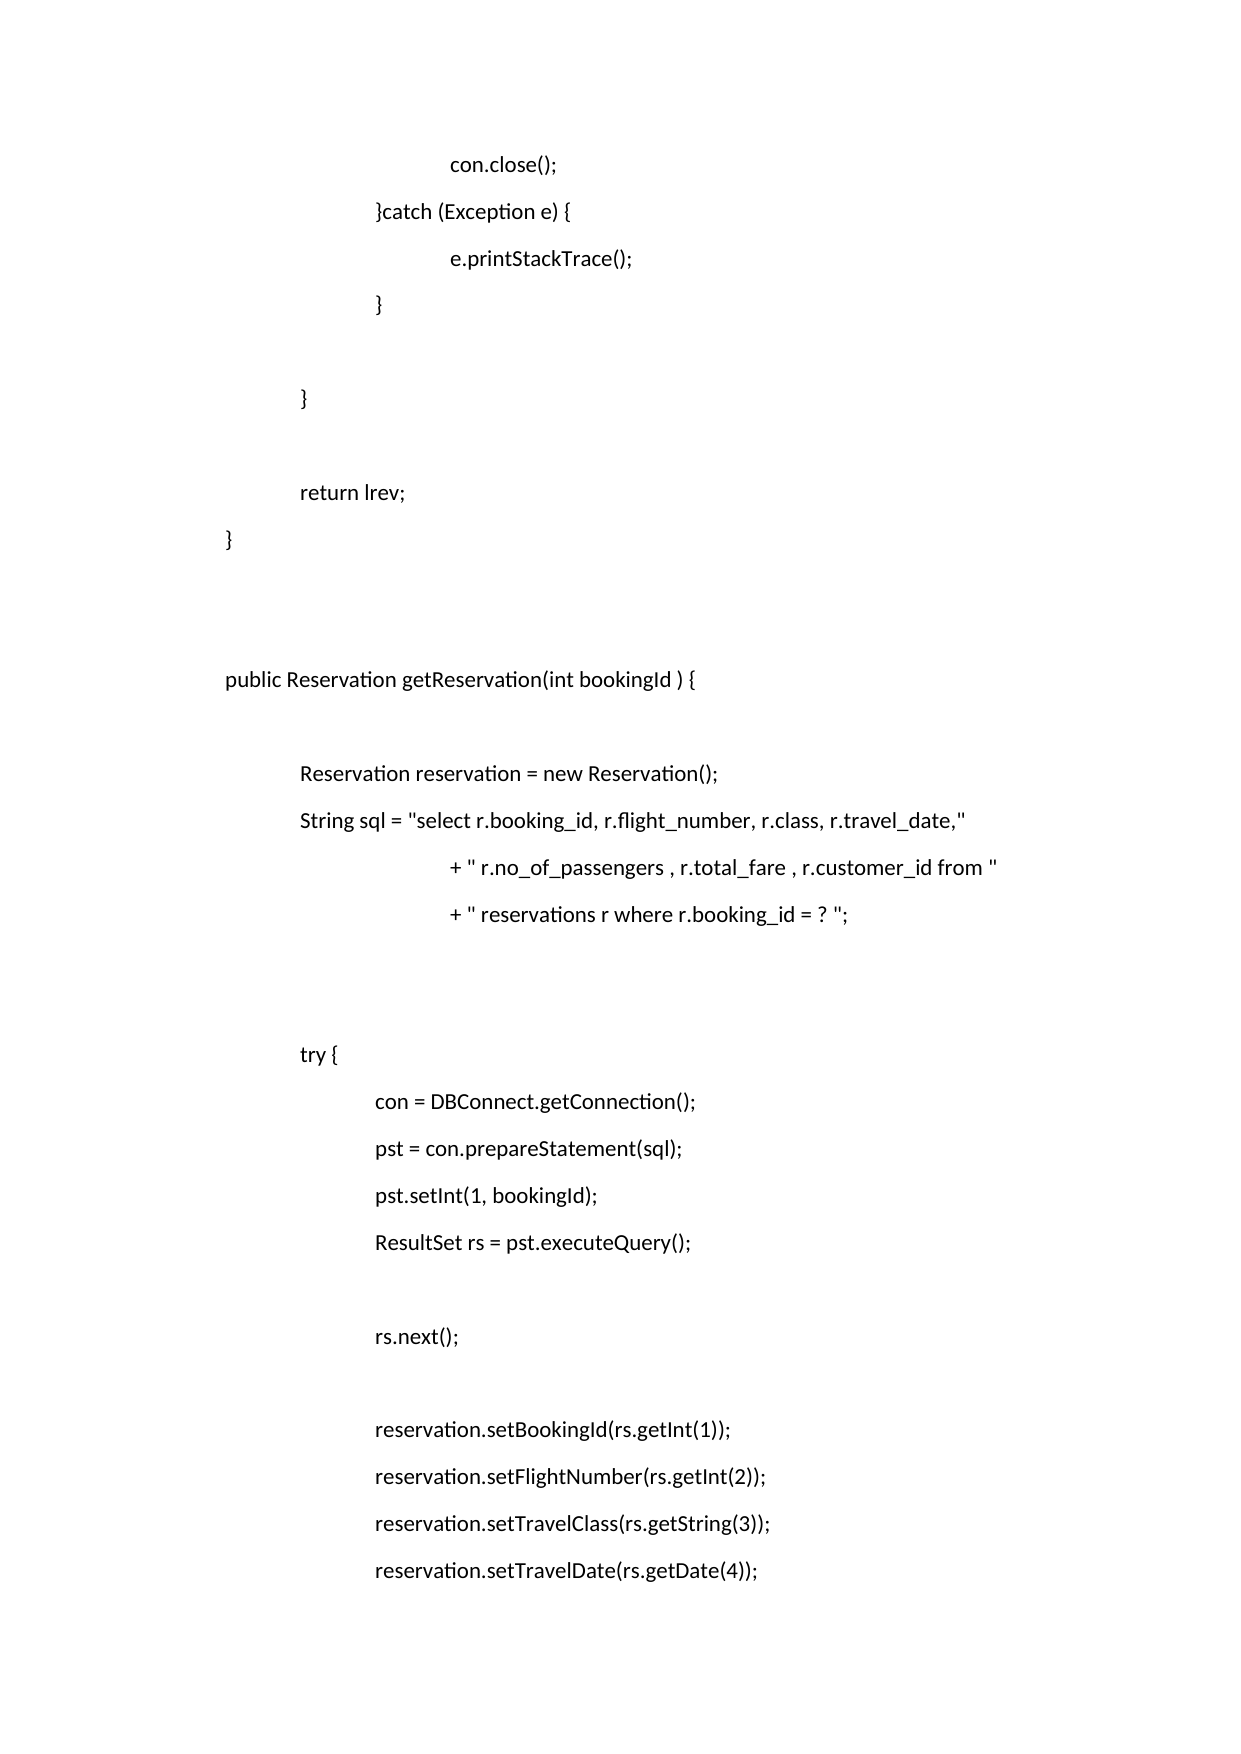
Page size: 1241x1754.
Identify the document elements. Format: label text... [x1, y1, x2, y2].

text reservation.setTravelDate(rs.getDate(4)); [150, 1556, 1090, 1584]
text e.printStackTrace(); [150, 244, 1090, 272]
text return lrev; [150, 478, 1090, 506]
text con.close(); [150, 150, 1090, 178]
text Reservation reservation = new Reservation(); [150, 759, 1090, 787]
text reservation.setBookingId(rs.getInt(1)); [150, 1416, 1090, 1444]
text con = DBConnect.getConnection(); [150, 1087, 1090, 1116]
text } [150, 525, 1090, 553]
text + " r.no_of_passengers , r.total_fare , r.customer_id from " [150, 853, 1090, 881]
text String sql = "select r.booking_id, r.flight_number, r.class, r.travel_date," [150, 806, 1090, 834]
text }catch (Exception e) { [150, 197, 1090, 225]
text reservation.setFlightNumber(rs.getInt(2)); [150, 1462, 1090, 1491]
text pst = con.prepareStatement(sql); [150, 1134, 1090, 1162]
text ResultSet rs = pst.executeQuery(); [150, 1228, 1090, 1256]
text pst.setInt(1, bookingId); [150, 1181, 1090, 1209]
text reservation.setTravelClass(rs.getString(3)); [150, 1509, 1090, 1537]
text public Reservation getReservation(int bookingId ) { [150, 666, 1090, 694]
text rs.next(); [150, 1322, 1090, 1350]
text } [150, 291, 1090, 319]
text } [150, 384, 1090, 412]
text + " reservations r where r.booking_id = ? "; [150, 900, 1090, 928]
text try { [150, 1041, 1090, 1069]
